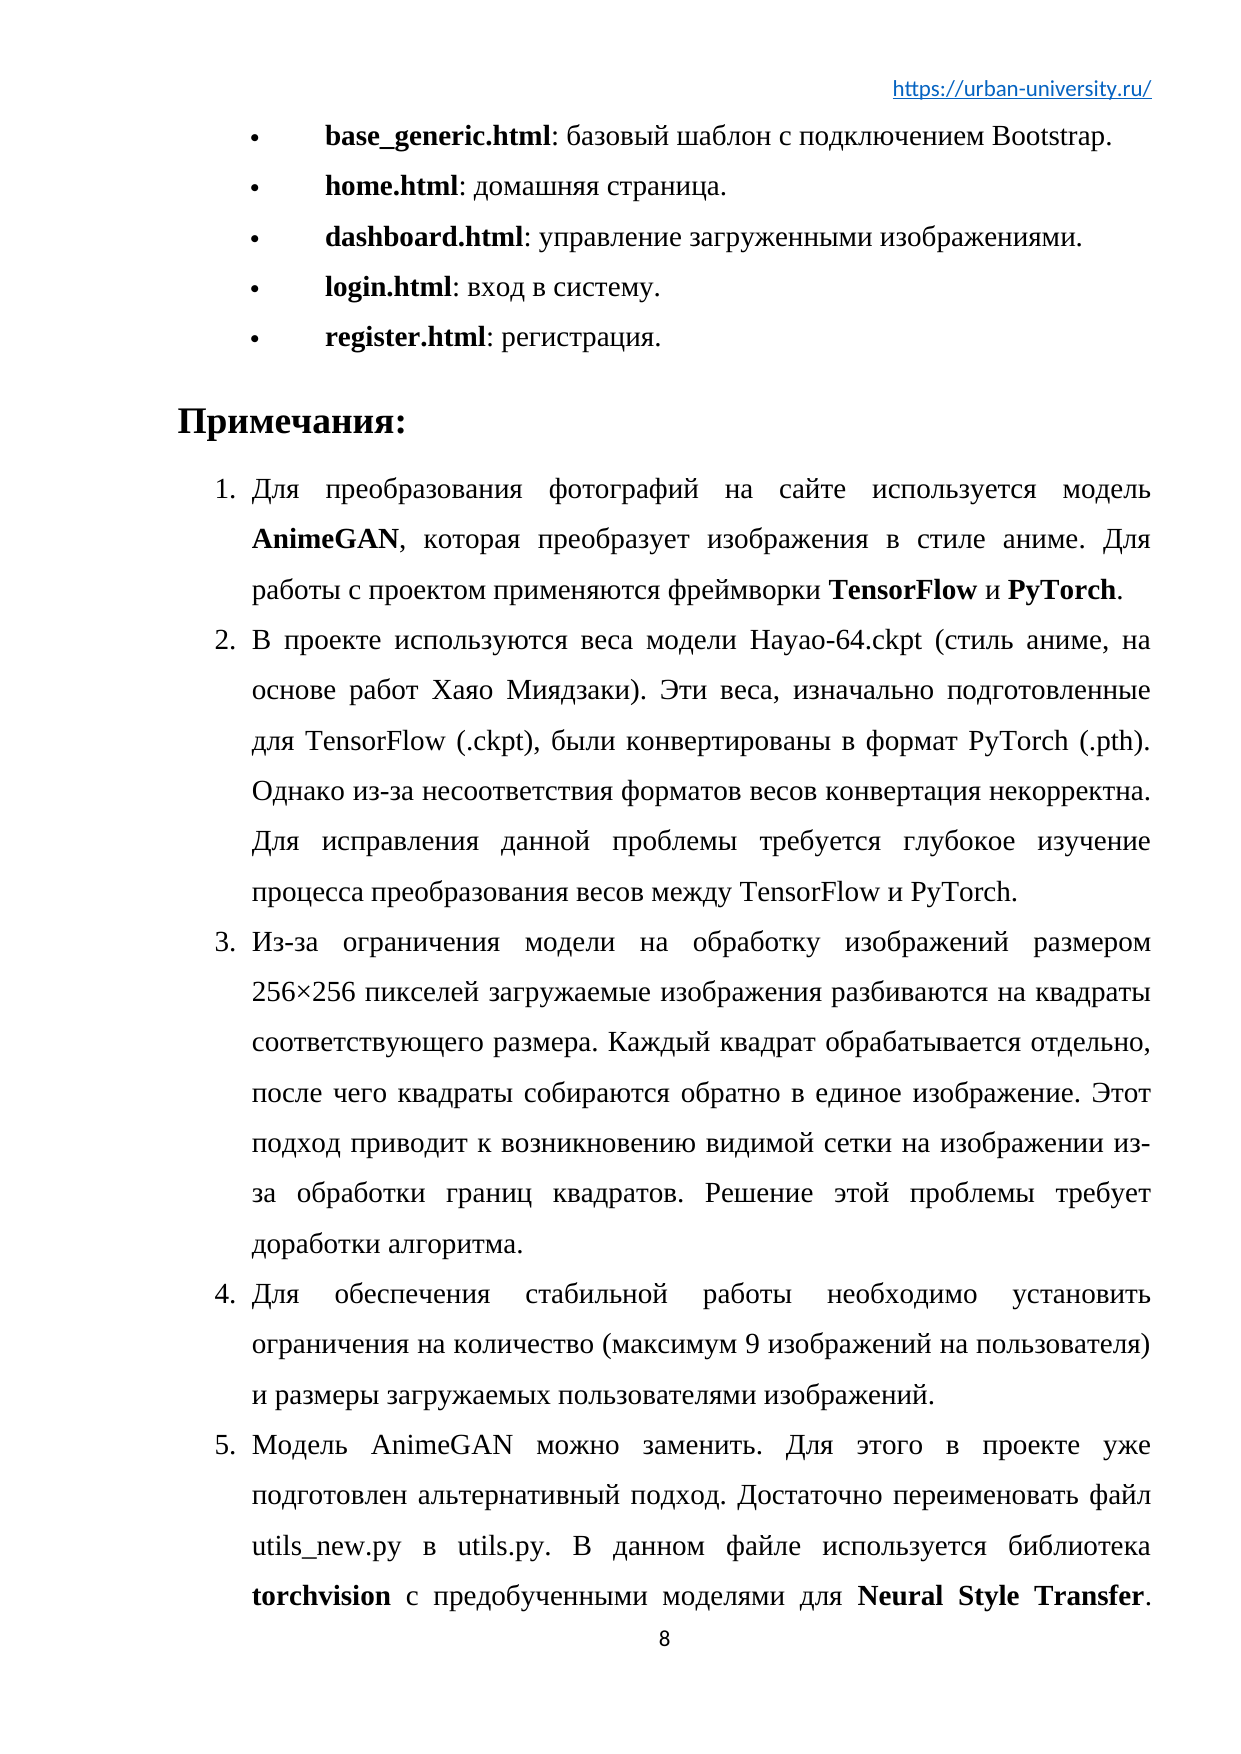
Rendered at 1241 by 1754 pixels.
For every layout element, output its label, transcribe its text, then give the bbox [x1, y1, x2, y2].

list register.html: регистрация. [177, 319, 1152, 353]
list Из-за ограничения модели на обработку изображений размером 256×256 пикселей загружаемые изображения разбиваются на квадраты соответствующего размера. Каждый квадрат обрабатывается отдельно, после чего квадраты собираются обратно в единое изображение. Этот подход приводит к возникновению видимой сетки на изображении из-за обработки границ квадратов. Решение этой проблемы требует доработки алгоритма. [214, 924, 1152, 1259]
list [214, 1427, 1152, 1612]
list home.html: домашняя страница. [177, 168, 1152, 202]
list В проекте используются веса модели Hayao-64.ckpt (стиль аниме, на основе работ Хаяо Миядзаки). Эти веса, изначально подготовленные для TensorFlow (.ckpt), были конвертированы в формат PyTorch (.pth). Однако из-за несоответствия форматов весов конвертация некорректна. Для исправления данной проблемы требуется глубокое изучение процесса преобразования весов между TensorFlow и PyTorch. [214, 622, 1152, 907]
list dashboard.html: управление загруженными изображениями. [177, 219, 1152, 252]
list Для преобразования фотографий на сайте используется модель AnimeGAN, которая преобразует изображения в стиле аниме. Для работы с проектом применяются фреймворки TensorFlow и PyTorch. [214, 471, 1152, 605]
list Для обеспечения стабильной работы необходимо установить ограничения на количество (максимум 9 изображений на пользователя) и размеры загружаемых пользователями изображений. [214, 1276, 1152, 1410]
subtitle Примечания: [177, 399, 1152, 442]
list base_generic.html: базовый шаблон с подключением Bootstrap. [177, 118, 1152, 152]
list login.html: вход в систему. [177, 269, 1152, 303]
